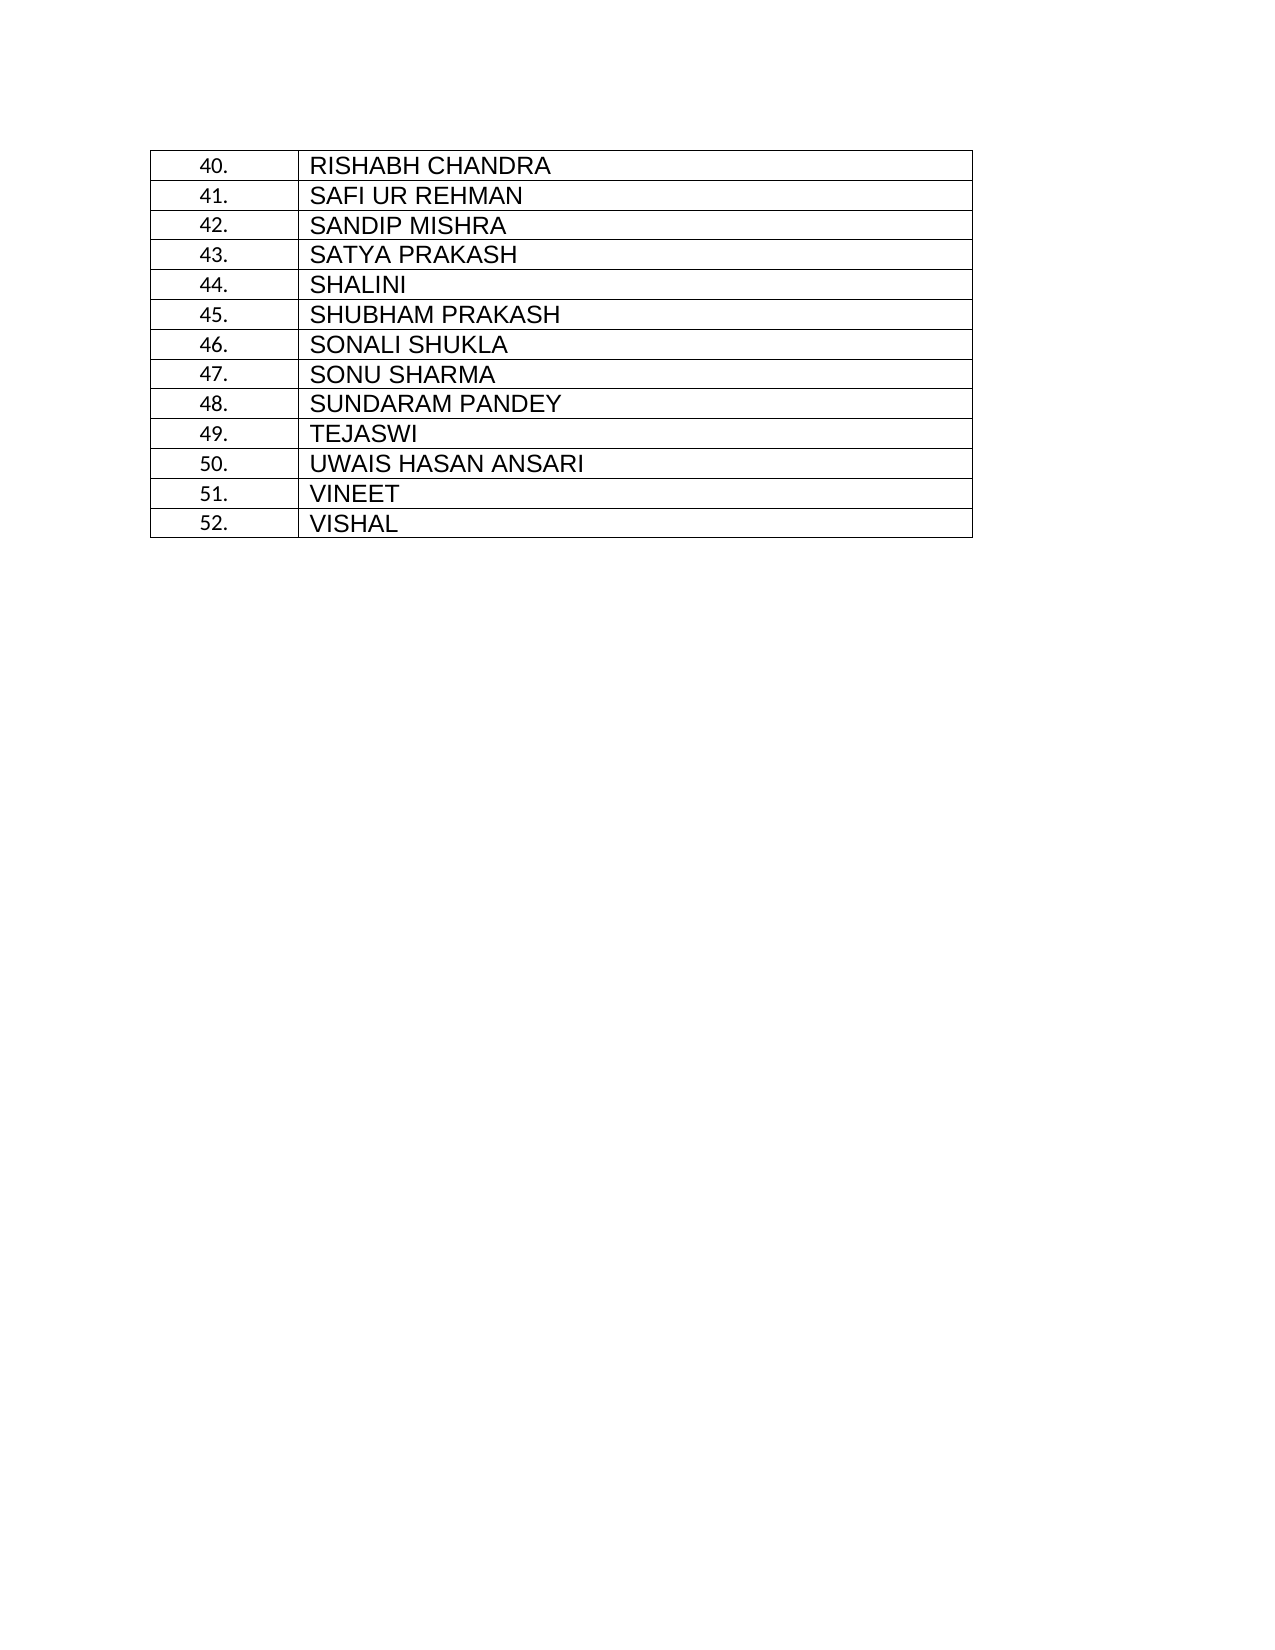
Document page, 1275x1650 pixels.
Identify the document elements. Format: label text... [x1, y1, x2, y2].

table_cell [151, 270, 298, 299]
table_cell SHALINI [299, 270, 972, 299]
table_cell SONALI SHUKLA [299, 330, 972, 358]
table_cell SUNDARAM PANDEY [299, 389, 972, 418]
table_cell [151, 509, 298, 537]
table_cell SANDIP MISHRA [299, 211, 972, 239]
table_cell [151, 389, 298, 418]
table_cell UWAIS HASAN ANSARI [299, 449, 972, 478]
table_cell TEJASWI [299, 419, 972, 448]
table_cell VINEET [299, 479, 972, 507]
table_cell RISHABH CHANDRA [299, 151, 972, 180]
table_cell SATYA PRAKASH [299, 240, 972, 269]
table_cell [151, 360, 298, 388]
table_cell SAFI UR REHMAN [299, 181, 972, 209]
table_cell [151, 419, 298, 448]
table_cell [151, 181, 298, 209]
table_cell [151, 240, 298, 269]
table_cell [151, 211, 298, 239]
table_cell [151, 151, 298, 180]
table_cell SONU SHARMA [299, 360, 972, 388]
table_cell VISHAL [299, 509, 972, 537]
table_cell [151, 300, 298, 329]
table_cell [151, 449, 298, 478]
table_cell [151, 330, 298, 358]
table_cell [151, 479, 298, 507]
table_cell SHUBHAM PRAKASH [299, 300, 972, 329]
